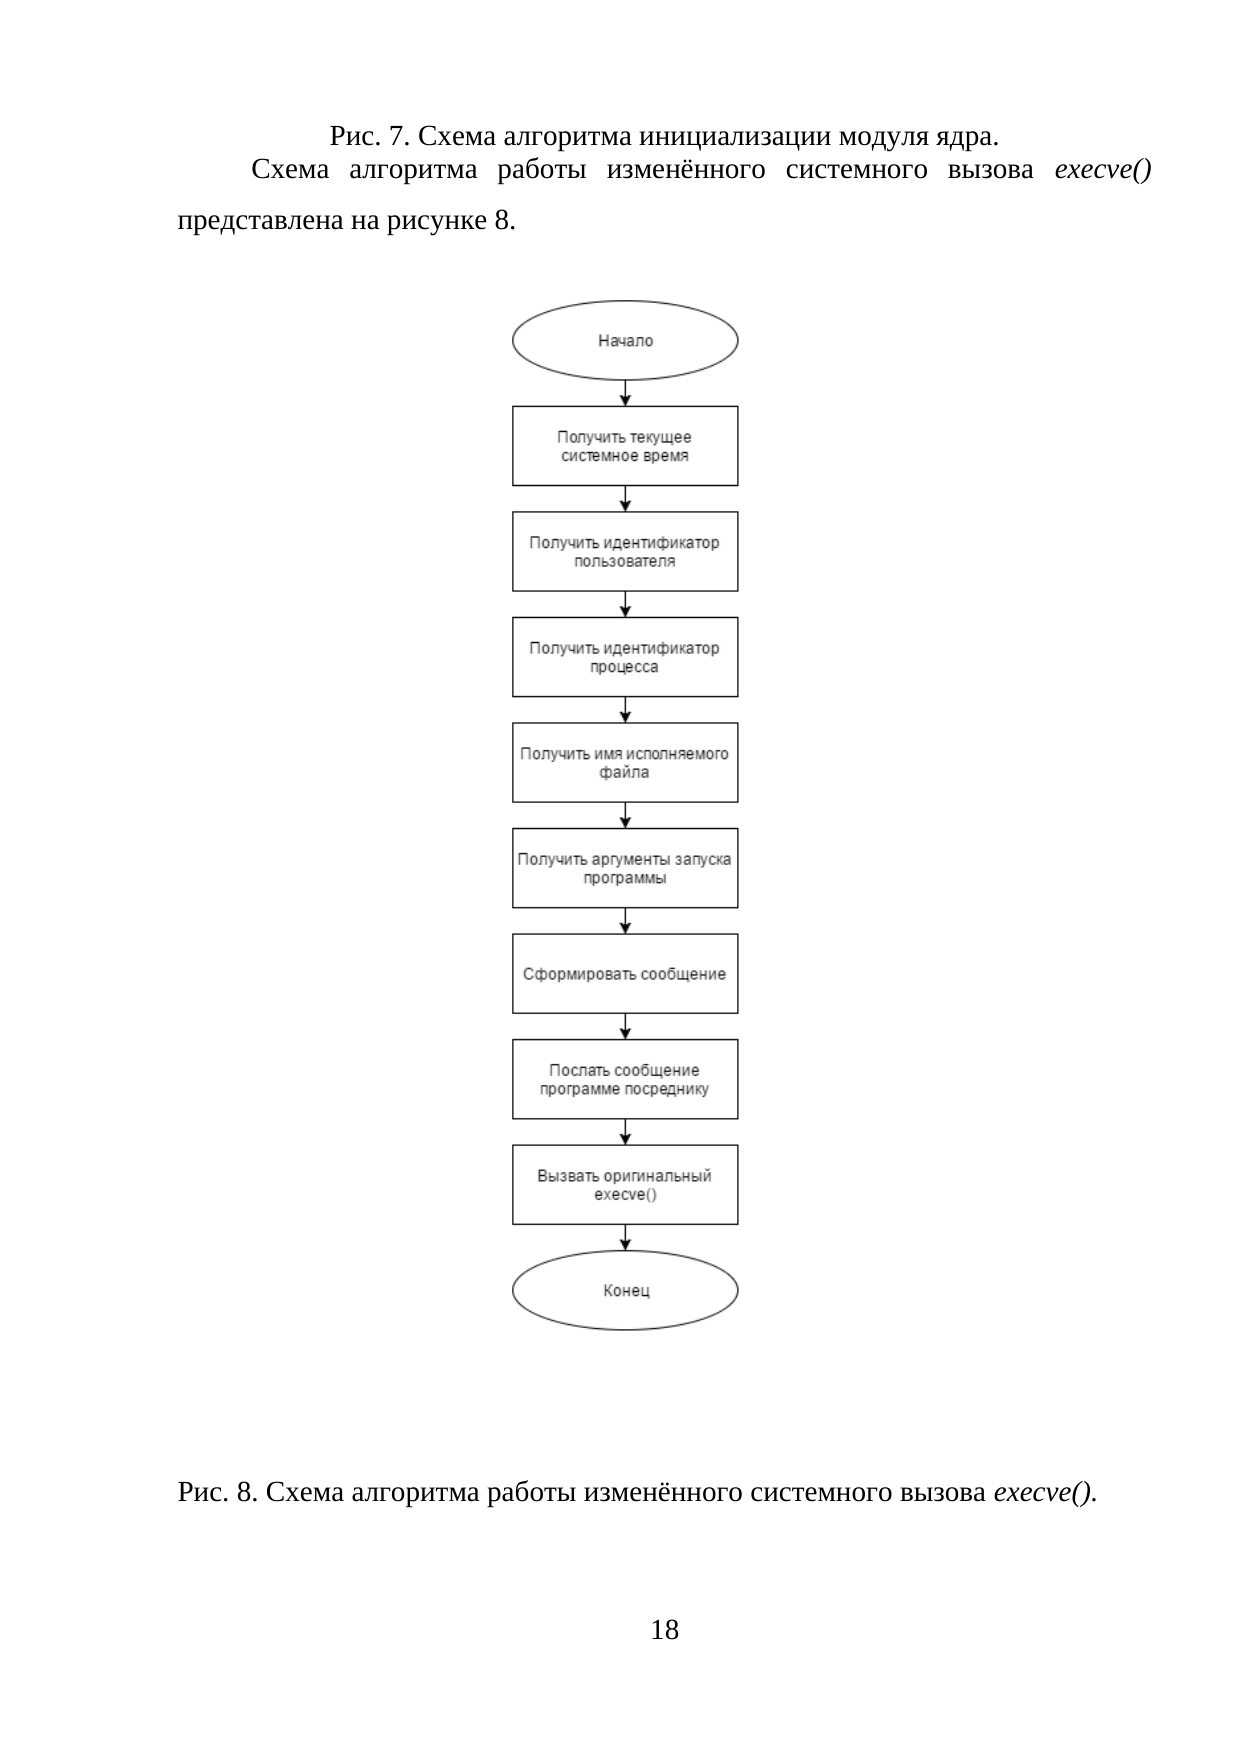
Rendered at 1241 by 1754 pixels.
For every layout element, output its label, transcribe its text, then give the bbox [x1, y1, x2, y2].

text Схема алгоритма работы изменённого системного вызова execve() представлена на рисунке 8. [177, 152, 1152, 236]
text Рис. 8. Схема алгоритма работы изменённого системного вызова execve(). [177, 1474, 1152, 1508]
text Рис. 7. Схема алгоритма инициализации модуля ядра. [177, 118, 1152, 152]
